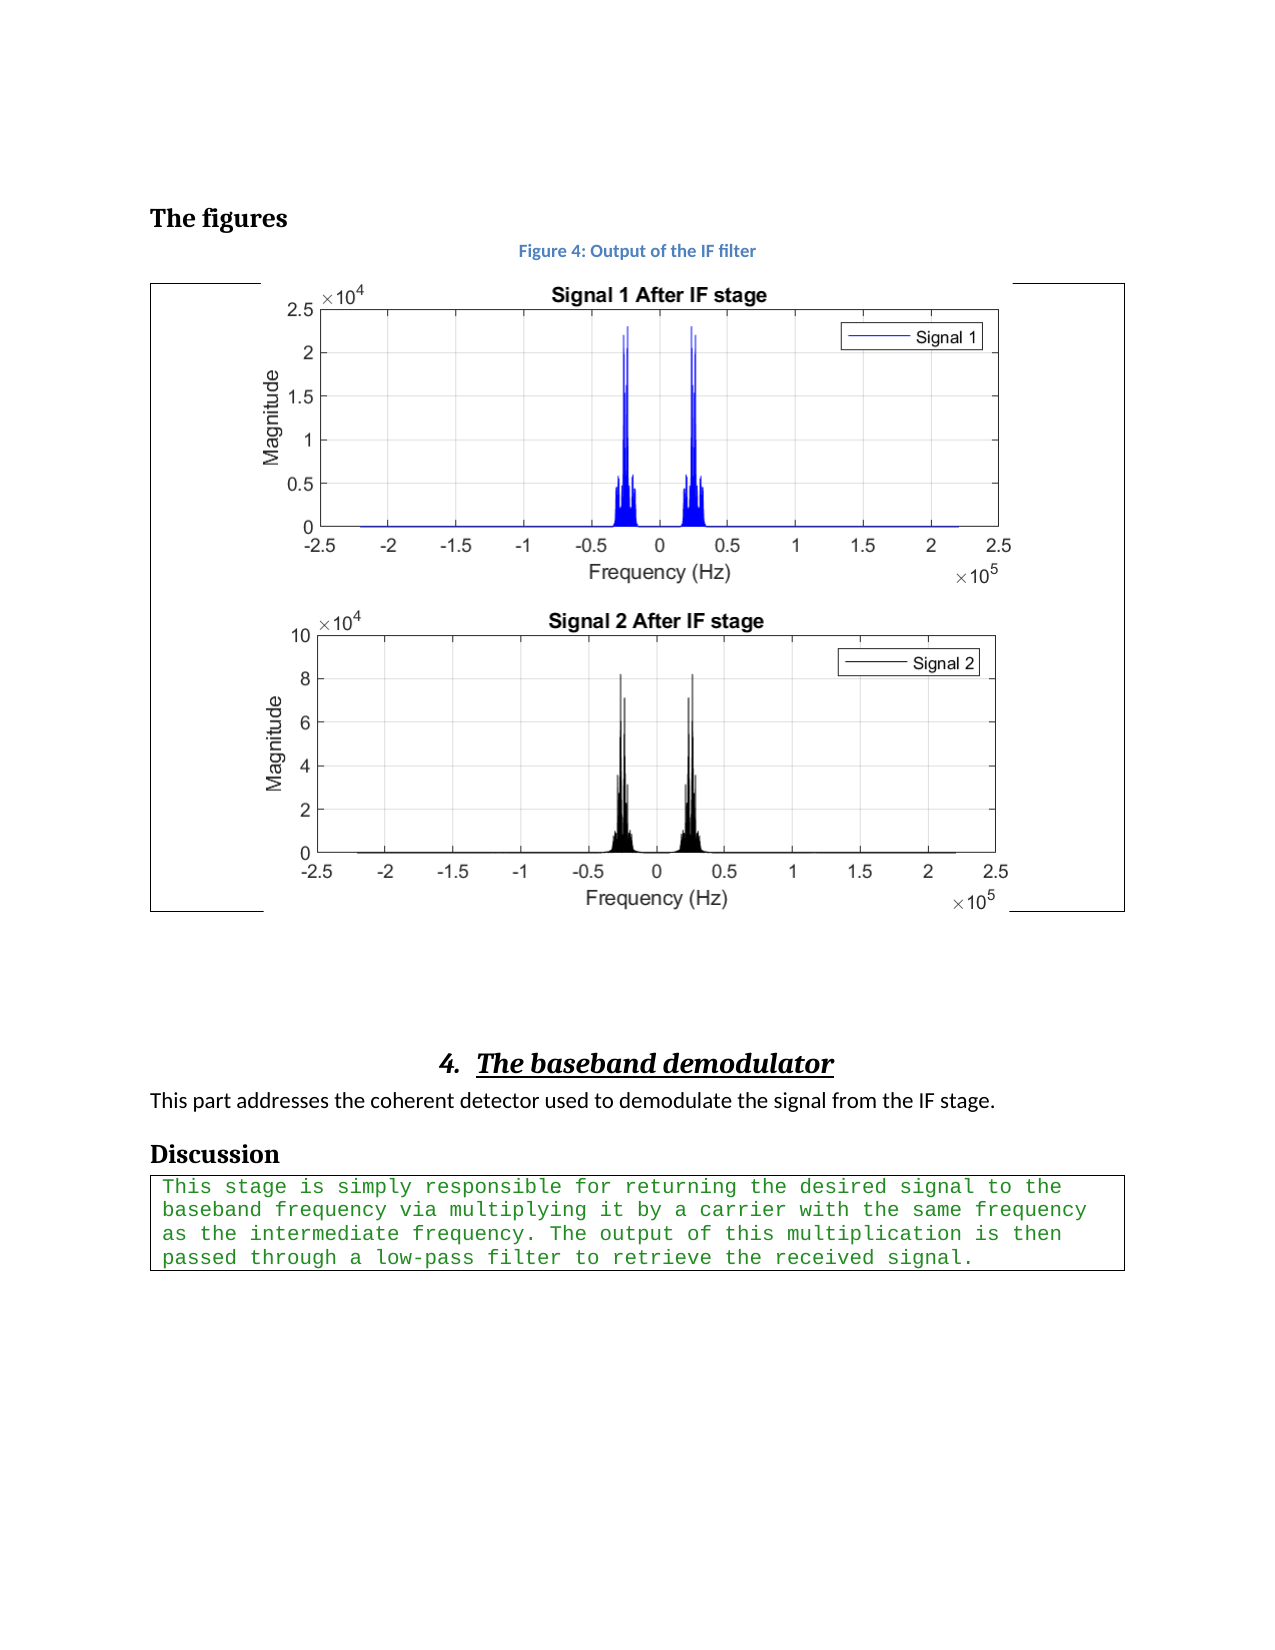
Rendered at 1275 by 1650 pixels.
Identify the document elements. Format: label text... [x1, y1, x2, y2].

text This part addresses the coherent detector used to demodulate the signal from the IF stage. [150, 1086, 1125, 1114]
picture [263, 608, 1010, 912]
subtitle The figures [150, 203, 1125, 234]
subtitle Discussion [150, 1139, 1125, 1170]
picture [260, 282, 1013, 586]
subtitle The baseband demodulator [150, 1047, 1125, 1081]
table_header This stage is simply responsible for returning the desired signal to the baseband frequency via multiplying it by a carrier with the same frequency as the intermediate frequency. The output of this multiplication is then passed through a low-pass filter to retrieve the received signal. [151, 1176, 1124, 1270]
table_header [151, 284, 1124, 911]
